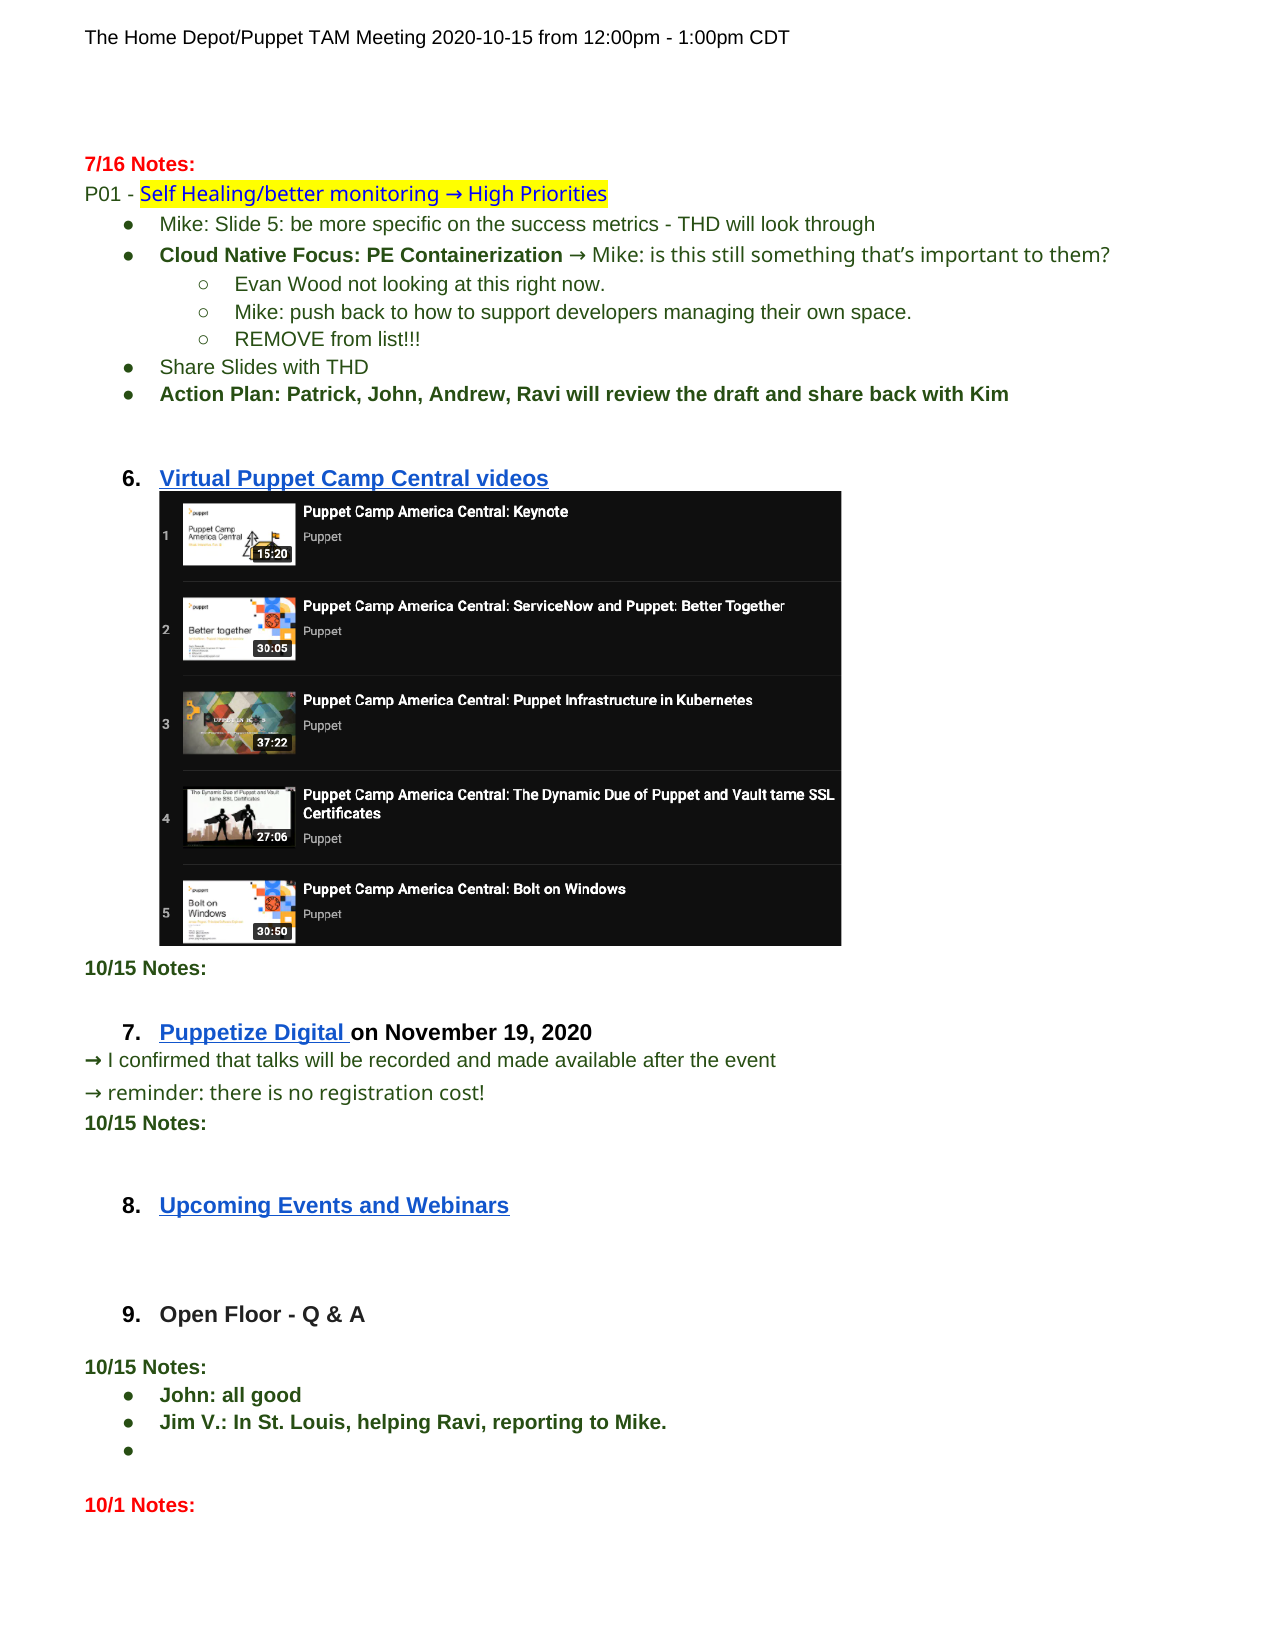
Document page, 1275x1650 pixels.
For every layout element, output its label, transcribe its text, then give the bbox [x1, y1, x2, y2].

list Action Plan: Patrick, John, Andrew, Ravi will review the draft and share back with Kim [122, 382, 1247, 406]
picture [159, 491, 842, 946]
list Upcoming Events and Webinars [159, 1192, 1247, 1218]
list Jim V.: In St. Louis, helping Ravi, reporting to Mike. [122, 1410, 1247, 1434]
list Puppetize Digital on November 19, 2020 [159, 1019, 1247, 1046]
text 10/1 Notes: [84, 1493, 1247, 1517]
list Evan Wood not looking at this right now. [197, 272, 1247, 296]
text 7/16 Notes: [84, 152, 1247, 176]
list Mike: Slide 5: be more specific on the success metrics - THD will look through [122, 212, 1247, 236]
list Share Slides with THD [122, 355, 1247, 379]
list Cloud Native Focus: PE Containerization → Mike: is this still something that’s important to them? [122, 240, 1247, 268]
text 10/15 Notes: [84, 1355, 1247, 1379]
list Virtual Puppet Camp Central videos [159, 465, 1247, 491]
text P01 - Self Healing/better monitoring → High Priorities [84, 179, 1247, 208]
text → I confirmed that talks will be recorded and made available after the event [84, 1046, 1247, 1074]
list John: all good [122, 1383, 1247, 1407]
text 10/15 Notes: [84, 955, 1247, 979]
text → reminder: there is no registration cost! [84, 1078, 1247, 1107]
list Open Floor - Q & A [159, 1301, 1247, 1328]
list Mike: push back to how to support developers managing their own space. [197, 300, 1247, 324]
text 10/15 Notes: [84, 1111, 1247, 1135]
list REMOVE from list!!! [197, 327, 1247, 351]
